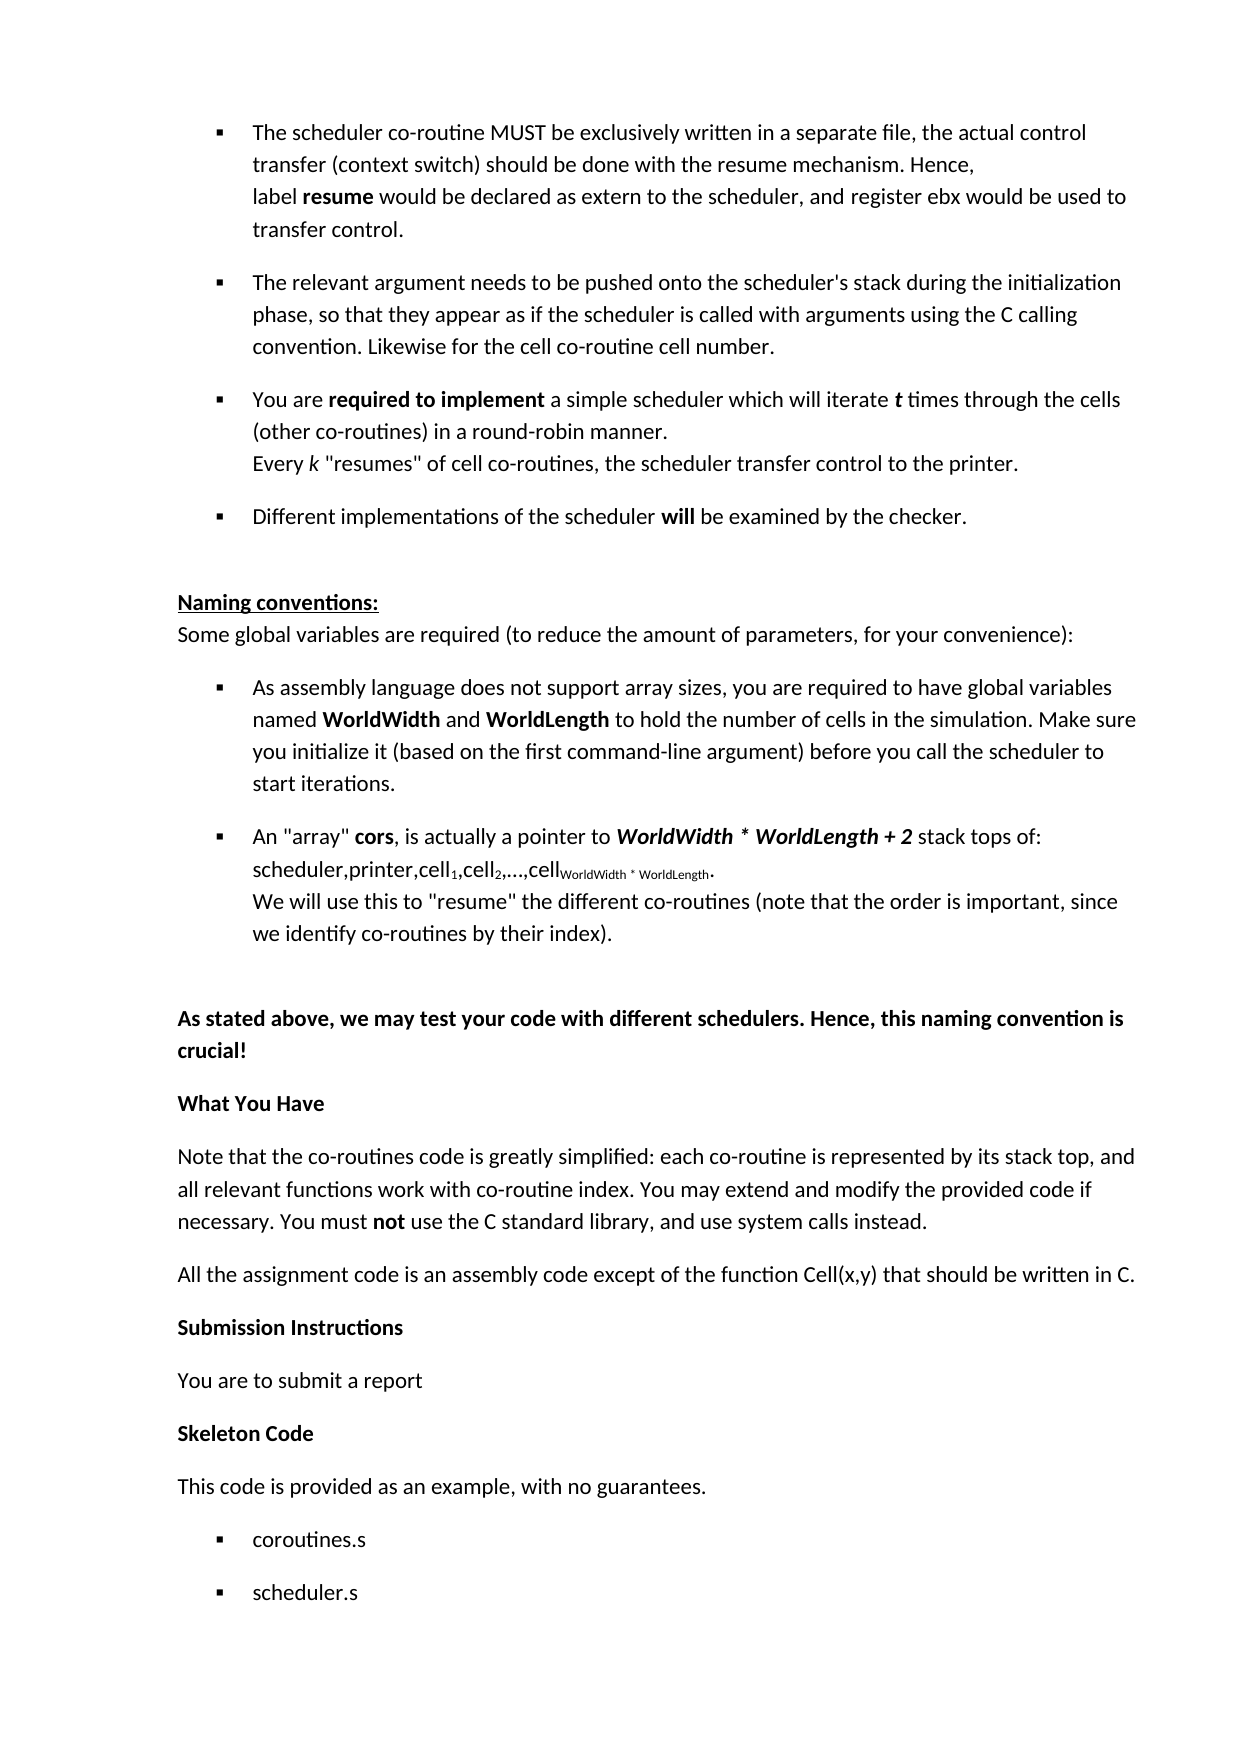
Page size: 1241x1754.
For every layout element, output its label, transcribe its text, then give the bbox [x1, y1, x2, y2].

text You are to submit a report [177, 1366, 1152, 1394]
list An "array" cors, is actually a pointer to WorldWidth * WorldLength + 2 stack tops of: scheduler,printer,cell1,cell2,…,cellWorldWidth * WorldLength. We will use this to "resume" the different co-routines (note that the order is important, since we identify co-routines by their index). [215, 822, 1152, 947]
list You are required to implement a simple scheduler which will iterate t times through the cells (other co-routines) in a round-robin manner. Every k "resumes" of cell co-routines, the scheduler transfer control to the printer. [215, 385, 1152, 477]
list Different implementations of the scheduler will be examined by the checker. [215, 502, 1152, 531]
list coroutines.s [215, 1525, 1152, 1553]
text Note that the co-routines code is greatly simplified: each co-routine is represented by its stack top, and all relevant functions work with co-routine index. You may extend and modify the provided code if necessary. You must not use the C standard library, and use system calls instead. [177, 1142, 1152, 1235]
list scheduler.s [215, 1578, 1152, 1606]
text All the assignment code is an assembly code except of the function Cell(x,y) that should be written in C. [177, 1260, 1152, 1288]
text Submission Instructions [177, 1313, 1152, 1341]
text This code is provided as an example, with no guarantees. [177, 1472, 1152, 1500]
list The scheduler co-routine MUST be exclusively written in a separate file, the actual control transfer (context switch) should be done with the resume mechanism. Hence, label resume would be declared as extern to the scheduler, and register ebx would be used to transfer control. [215, 118, 1152, 243]
text Naming conventions: Some global variables are required (to reduce the amount of parameters, for your convenience): [177, 556, 1152, 648]
list The relevant argument needs to be pushed onto the scheduler's stack during the initialization phase, so that they appear as if the scheduler is called with arguments using the C calling convention. Likewise for the cell co-routine cell number. [215, 268, 1152, 360]
text What You Have [177, 1089, 1152, 1117]
list As assembly language does not support array sizes, you are required to have global variables named WorldWidth and WorldLength to hold the number of cells in the simulation. Make sure you initialize it (based on the first command-line argument) before you call the scheduler to start iterations. [215, 673, 1152, 797]
text As stated above, we may test your code with different schedulers. Hence, this naming convention is crucial! [177, 972, 1152, 1064]
text Skeleton Code [177, 1419, 1152, 1447]
